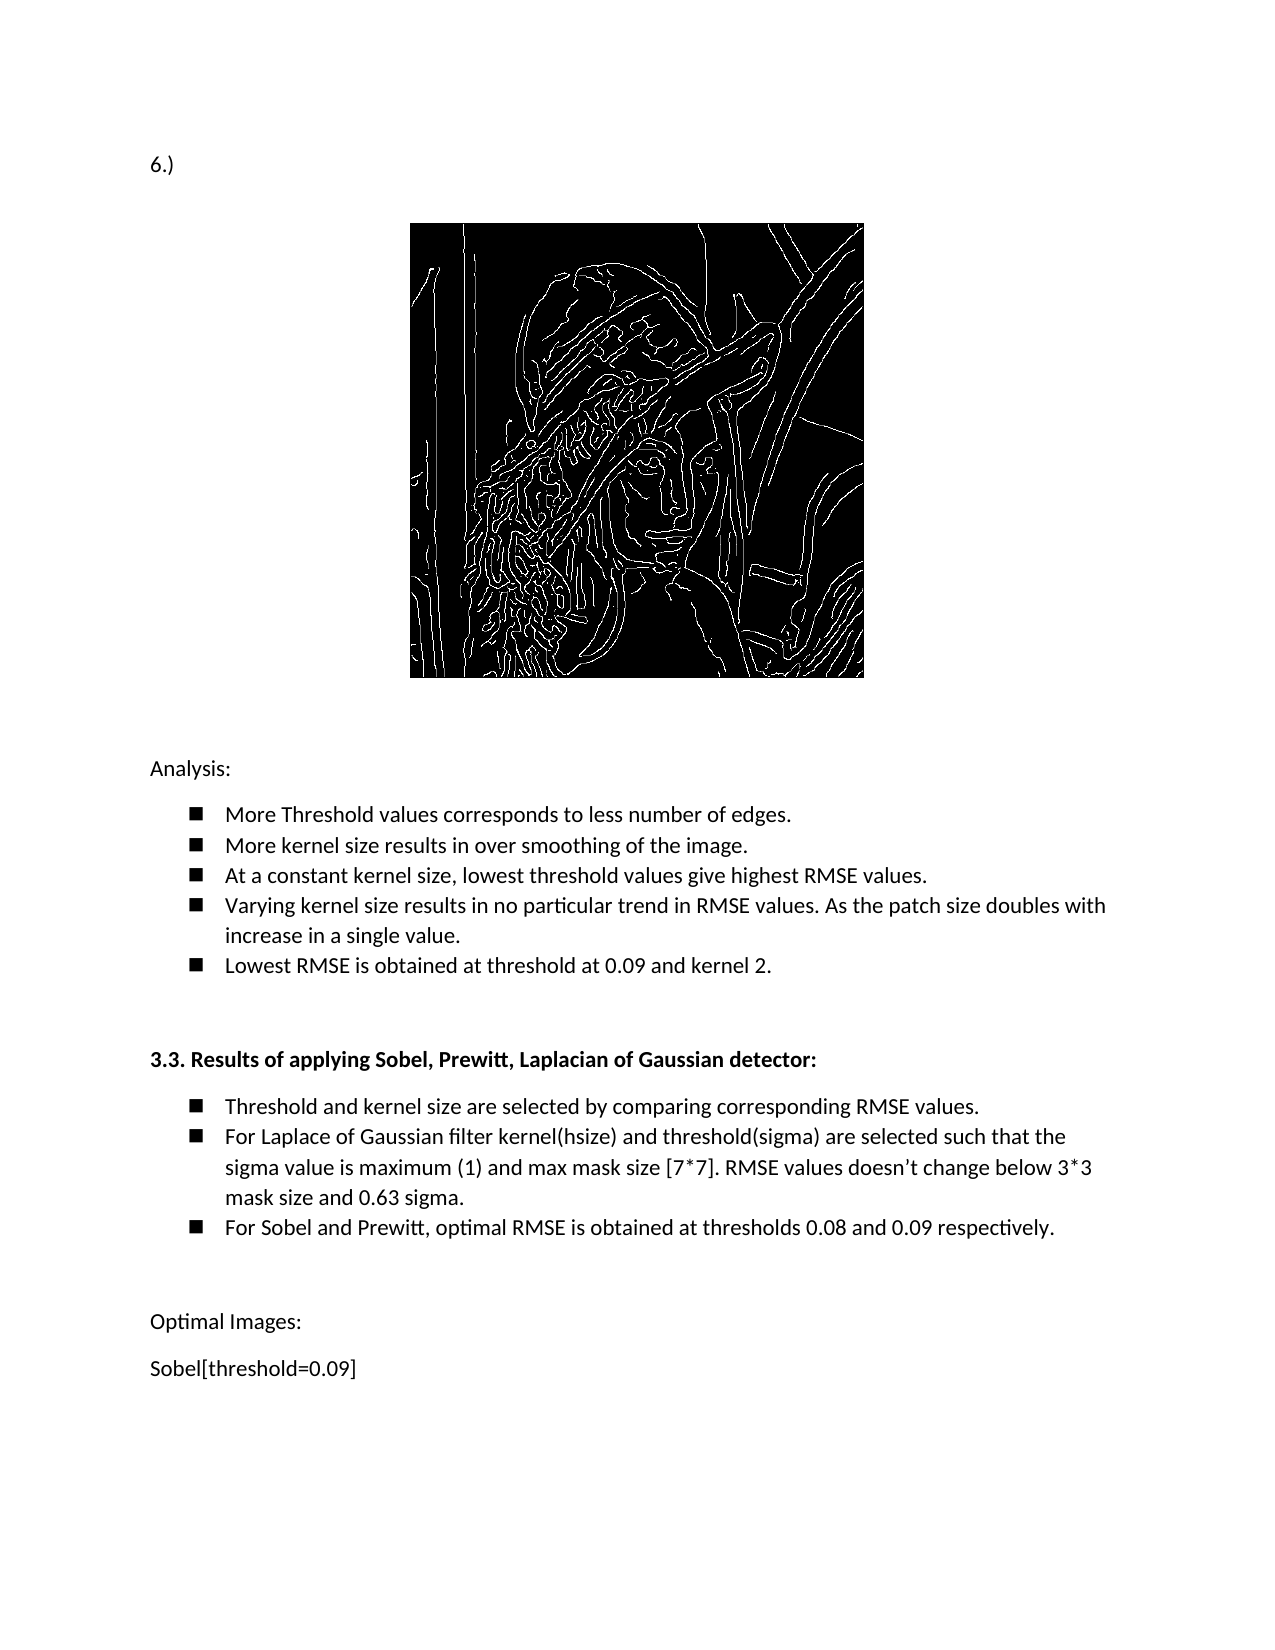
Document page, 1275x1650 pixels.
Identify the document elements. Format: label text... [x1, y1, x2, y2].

list More Threshold values corresponds to less number of edges. [187, 801, 1125, 829]
picture [334, 196, 941, 735]
list More kernel size results in over smoothing of the image. [187, 831, 1125, 859]
list At a constant kernel size, lowest threshold values give highest RMSE values. [187, 861, 1125, 889]
text 3.3. Results of applying Sobel, Prewitt, Laplacian of Gaussian detector: [150, 1045, 1125, 1073]
list Threshold and kernel size are selected by comparing corresponding RMSE values. [187, 1092, 1125, 1120]
list Lowest RMSE is obtained at threshold at 0.09 and kernel 2. [187, 952, 1125, 980]
list Varying kernel size results in no particular trend in RMSE values. As the patch size doubles with increase in a single value. [187, 891, 1125, 949]
text Optimal Images: [150, 1307, 1125, 1335]
text Analysis: [150, 754, 1125, 782]
list For Sobel and Prewitt, optimal RMSE is obtained at thresholds 0.08 and 0.09 respectively. [187, 1213, 1125, 1241]
list For Laplace of Gaussian filter kernel(hsize) and threshold(sigma) are selected such that the sigma value is maximum (1) and max mask size [7*7]. RMSE values doesn’t change below 3*3 mask size and 0.63 sigma. [187, 1122, 1125, 1211]
text 6.) [150, 150, 1125, 178]
text Sobel[threshold=0.09] [150, 1354, 1125, 1382]
